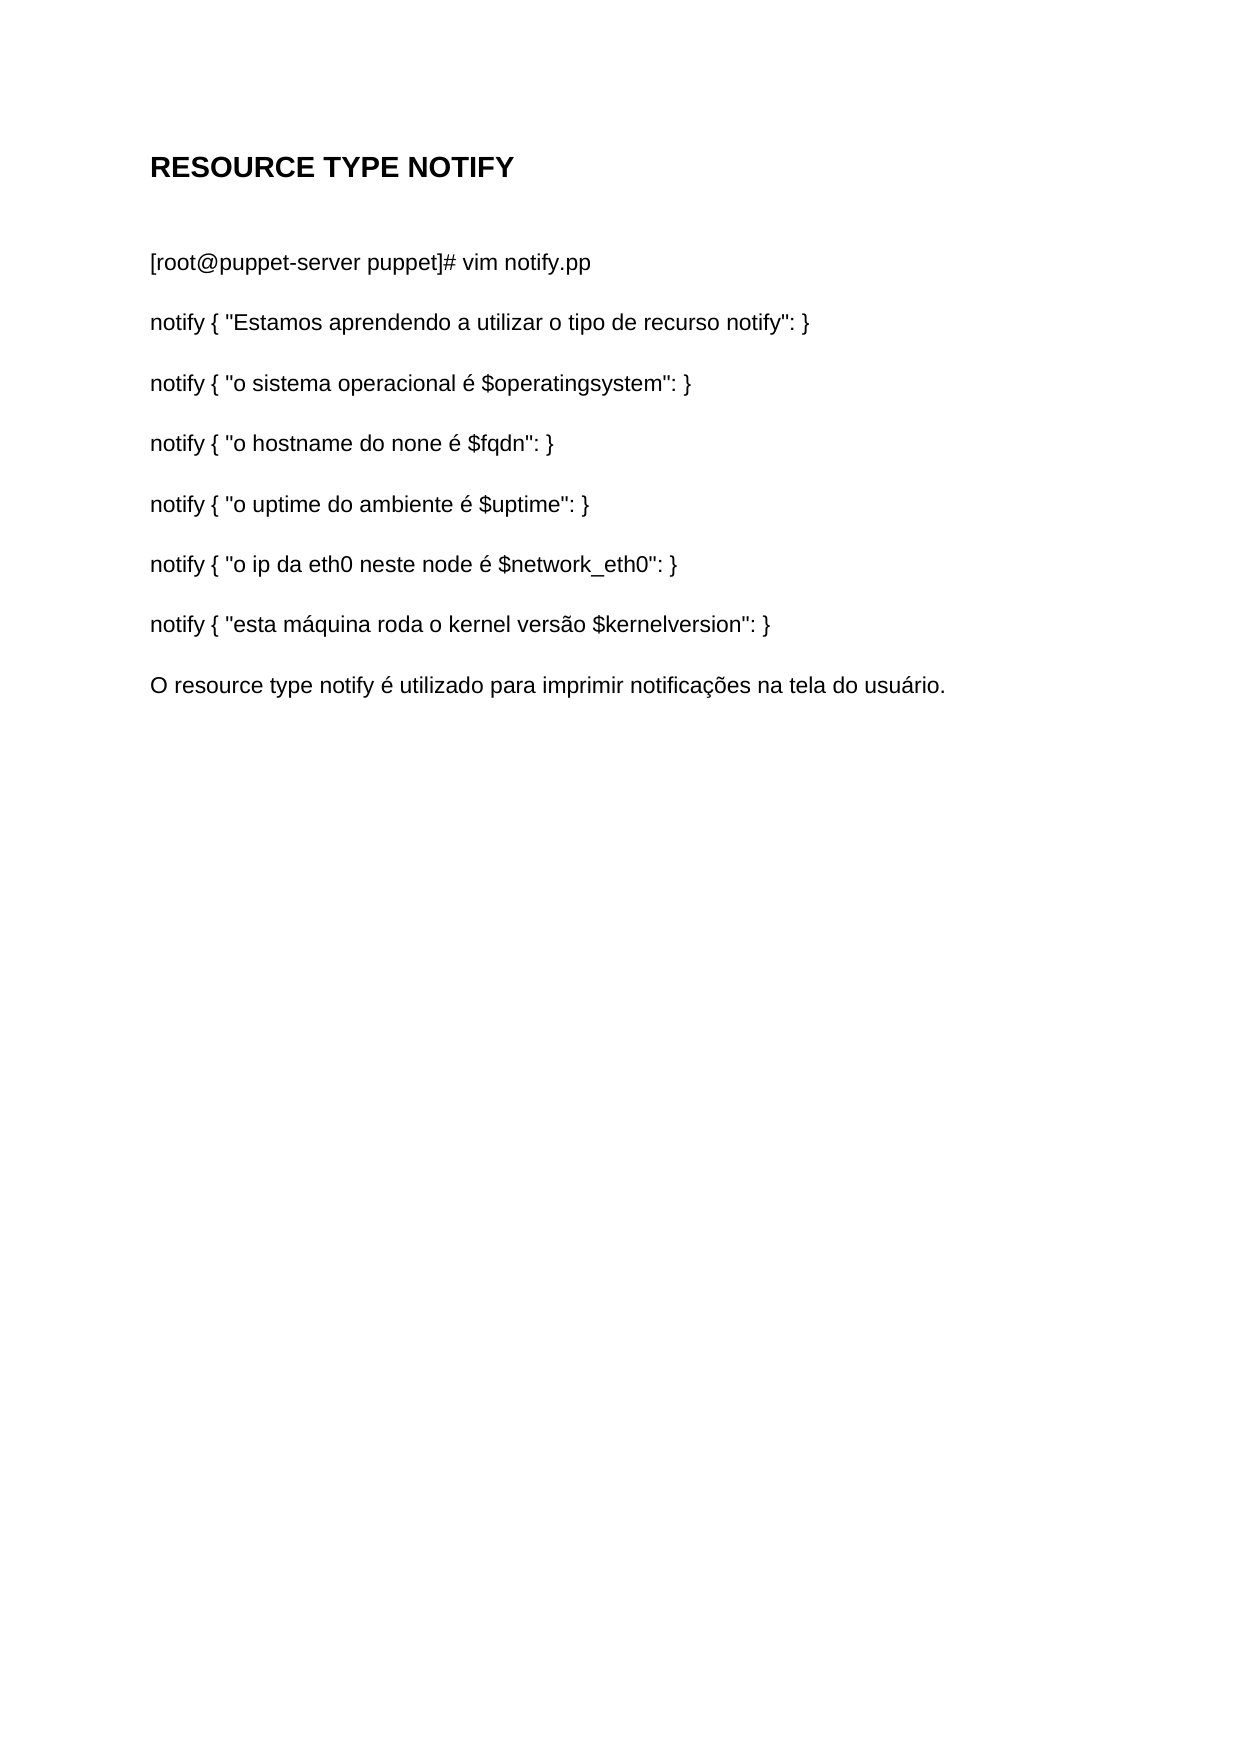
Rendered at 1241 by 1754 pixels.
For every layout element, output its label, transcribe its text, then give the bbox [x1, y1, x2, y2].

text O resource type notify é utilizado para imprimir notificações na tela do usuário. [150, 672, 1090, 698]
text notify { "Estamos aprendendo a utilizar o tipo de recurso notify": } notify { "o sistema operacional é $operatingsystem": } notify { "o hostname do none é $fqdn": } notify { "o uptime do ambiente é $uptime": } notify { "o ip da eth0 neste node é $network_eth0": } notify { "esta máquina roda o kernel versão $kernelversion": } [150, 309, 1090, 638]
text RESOURCE TYPE NOTIFY [150, 150, 1090, 183]
text [root@puppet-server puppet]# vim notify.pp [150, 249, 1090, 275]
